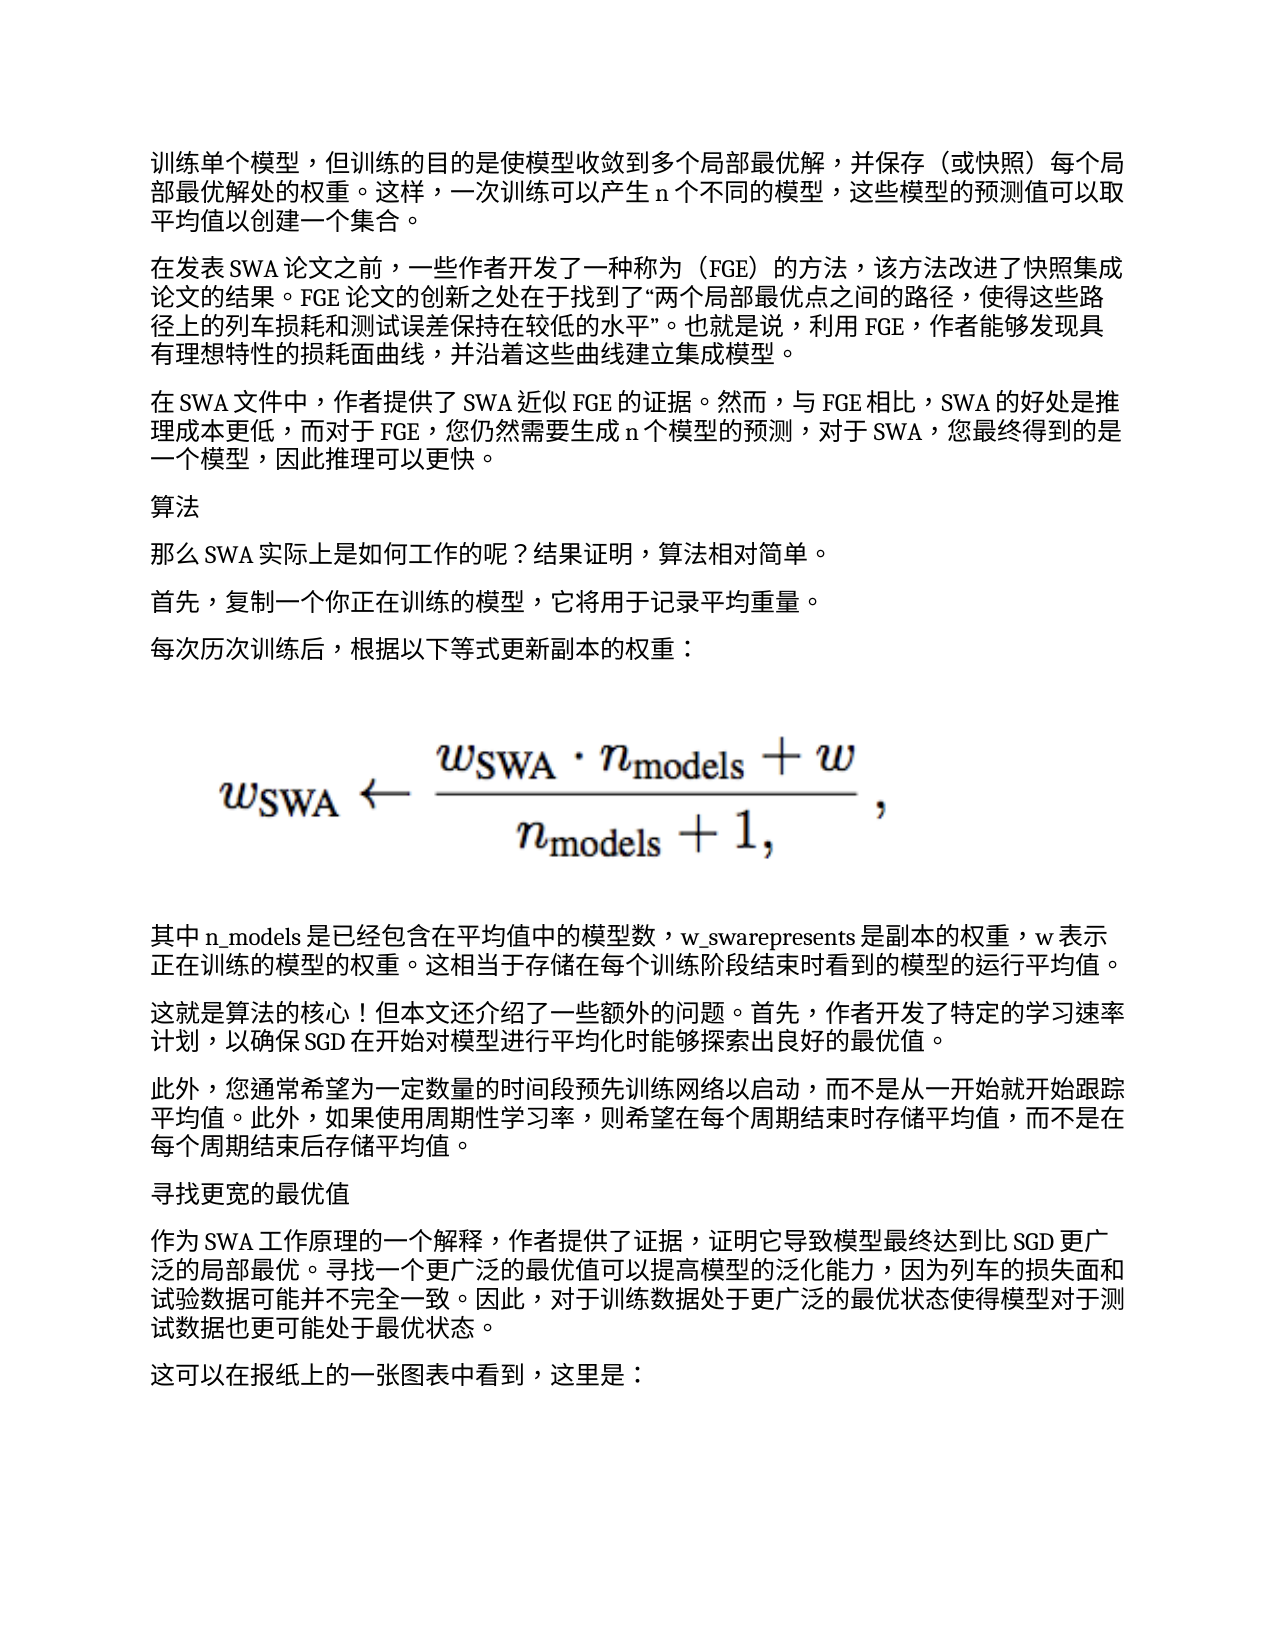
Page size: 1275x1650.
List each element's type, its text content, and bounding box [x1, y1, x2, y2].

text 其中n_models是已经包含在平均值中的模型数，w_swarepresents是副本的权重，w表示正在训练的模型的权重。这相当于存储在每个训练阶段结束时看到的模型的运行平均值。 [150, 923, 1125, 981]
text 在发表SWA论文之前，一些作者开发了一种称为（FGE）的方法，该方法改进了快照集成论文的结果。FGE论文的创新之处在于找到了“两个局部最优点之间的路径，使得这些路径上的列车损耗和测试误差保持在较低的水平”。也就是说，利用FGE，作者能够发现具有理想特性的损耗面曲线，并沿着这些曲线建立集成模型。 [150, 255, 1125, 370]
text 首先，复制一个你正在训练的模型，它将用于记录平均重量。 [150, 589, 1125, 617]
text 作为SWA工作原理的一个解释，作者提供了证据，证明它导致模型最终达到比SGD更广泛的局部最优。寻找一个更广泛的最优值可以提高模型的泛化能力，因为列车的损失面和试验数据可能并不完全一致。因此，对于训练数据处于更广泛的最优状态使得模型对于测试数据也更可能处于最优状态。 [150, 1228, 1125, 1343]
text 算法 [150, 494, 1125, 522]
text 这可以在报纸上的一张图表中看到，这里是： [150, 1362, 1125, 1391]
text 每次历次训练后，根据以下等式更新副本的权重： [150, 636, 1125, 665]
text 这就是算法的核心！但本文还介绍了一些额外的问题。首先，作者开发了特定的学习速率计划，以确保SGD在开始对模型进行平均化时能够探索出良好的最优值。 [150, 999, 1125, 1057]
text 此外，您通常希望为一定数量的时间段预先训练网络以启动，而不是从一开始就开始跟踪平均值。此外，如果使用周期性学习率，则希望在每个周期结束时存储平均值，而不是在每个周期结束后存储平均值。 [150, 1076, 1125, 1162]
text 在SWA文件中，作者提供了SWA近似FGE的证据。然而，与FGE相比，SWA的好处是推理成本更低，而对于FGE，您仍然需要生成n个模型的预测，对于SWA，您最终得到的是一个模型，因此推理可以更快。 [150, 389, 1125, 475]
picture [168, 683, 961, 905]
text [150, 150, 1125, 236]
text 寻找更宽的最优值 [150, 1181, 1125, 1209]
text 那么SWA实际上是如何工作的呢？结果证明，算法相对简单。 [150, 541, 1125, 570]
